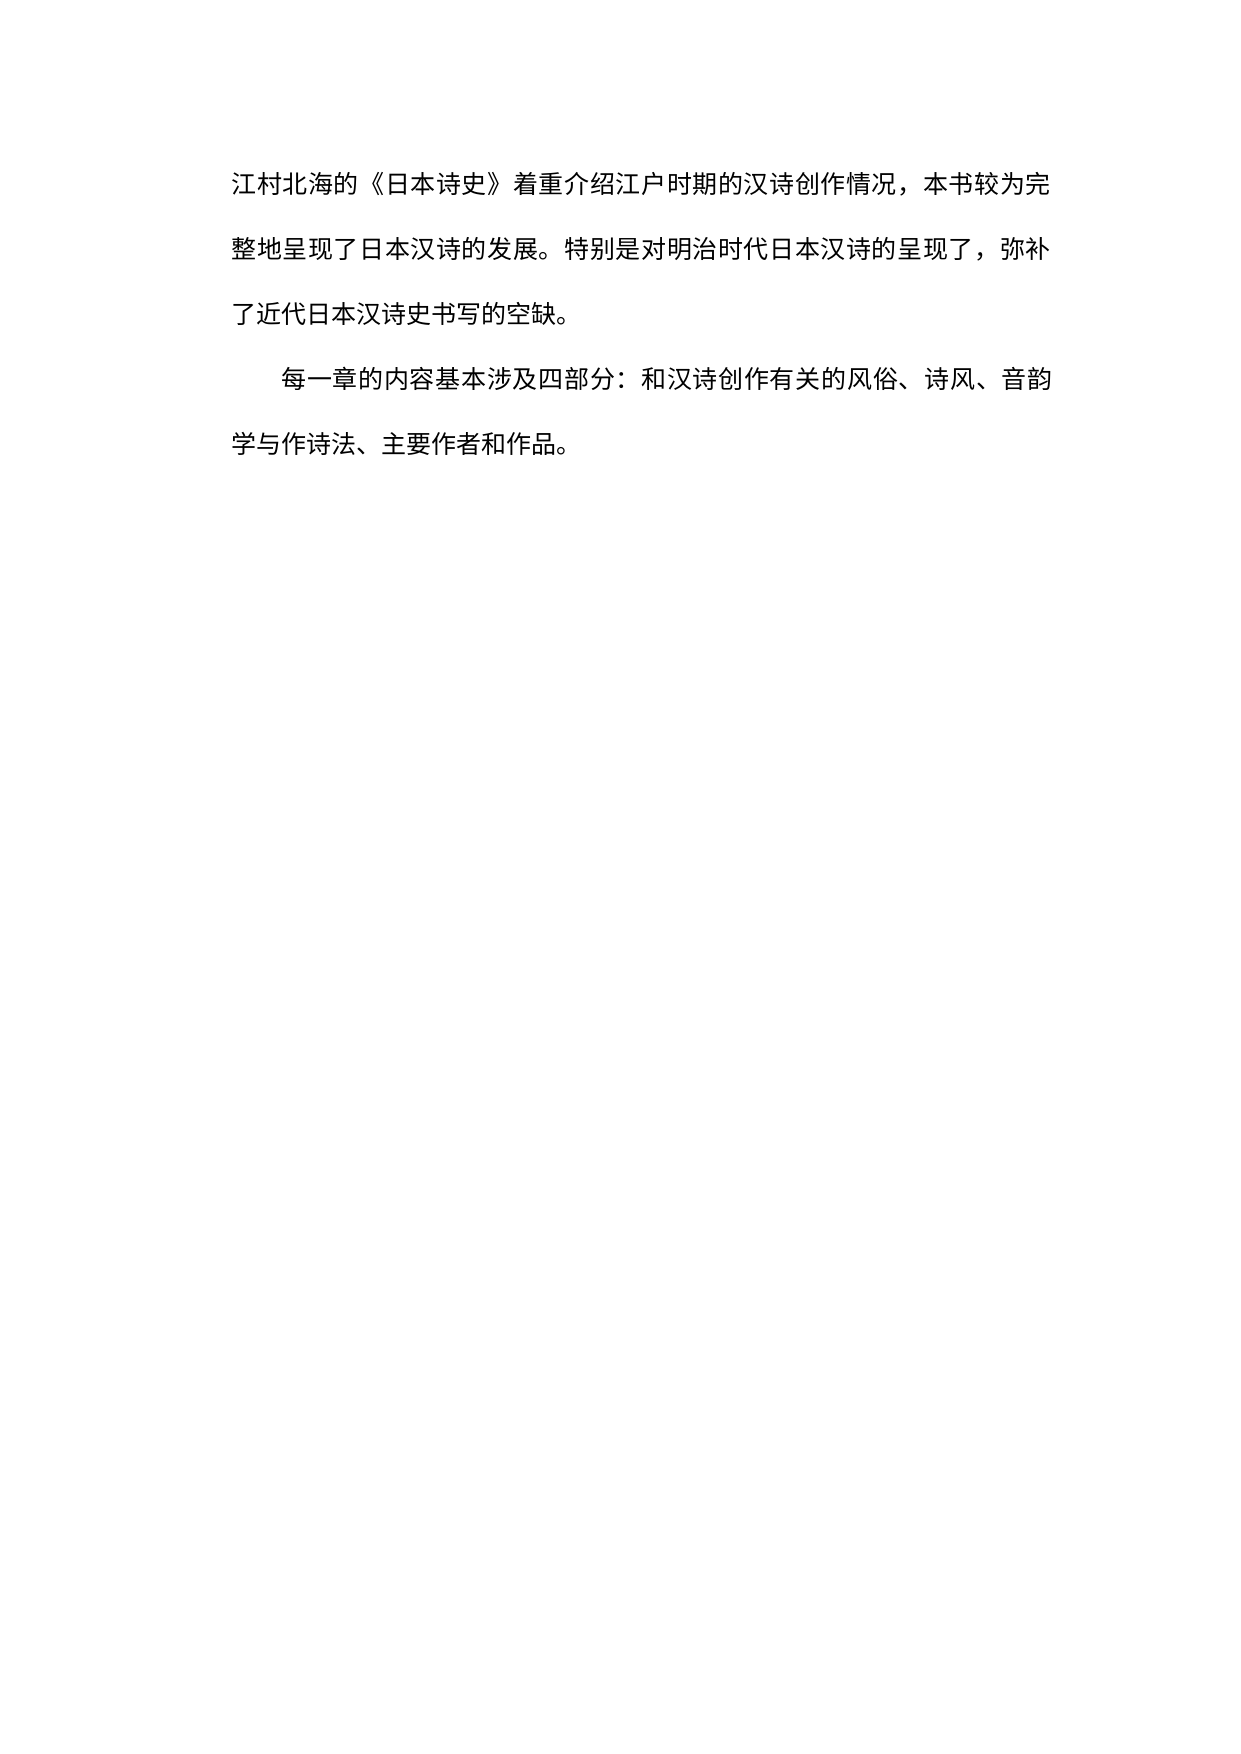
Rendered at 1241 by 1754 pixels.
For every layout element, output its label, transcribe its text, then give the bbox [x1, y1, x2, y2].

text 每一章的内容基本涉及四部分：和汉诗创作有关的风俗、诗风、音韵学与作诗法、主要作者和作品。 [231, 345, 1053, 475]
text 本书叙述了奈良时代以前到明治时代，约一千二百四十年的日本汉诗的变迁沿革。本书对于汉诗发展的分期遵循日本历史的朝代分期。相较于江村北海的《日本诗史》着重介绍江户时期的汉诗创作情况，本书较为完整地呈现了日本汉诗的发展。特别是对明治时代日本汉诗的呈现了，弥补了近代日本汉诗史书写的空缺。 [231, 150, 1053, 345]
